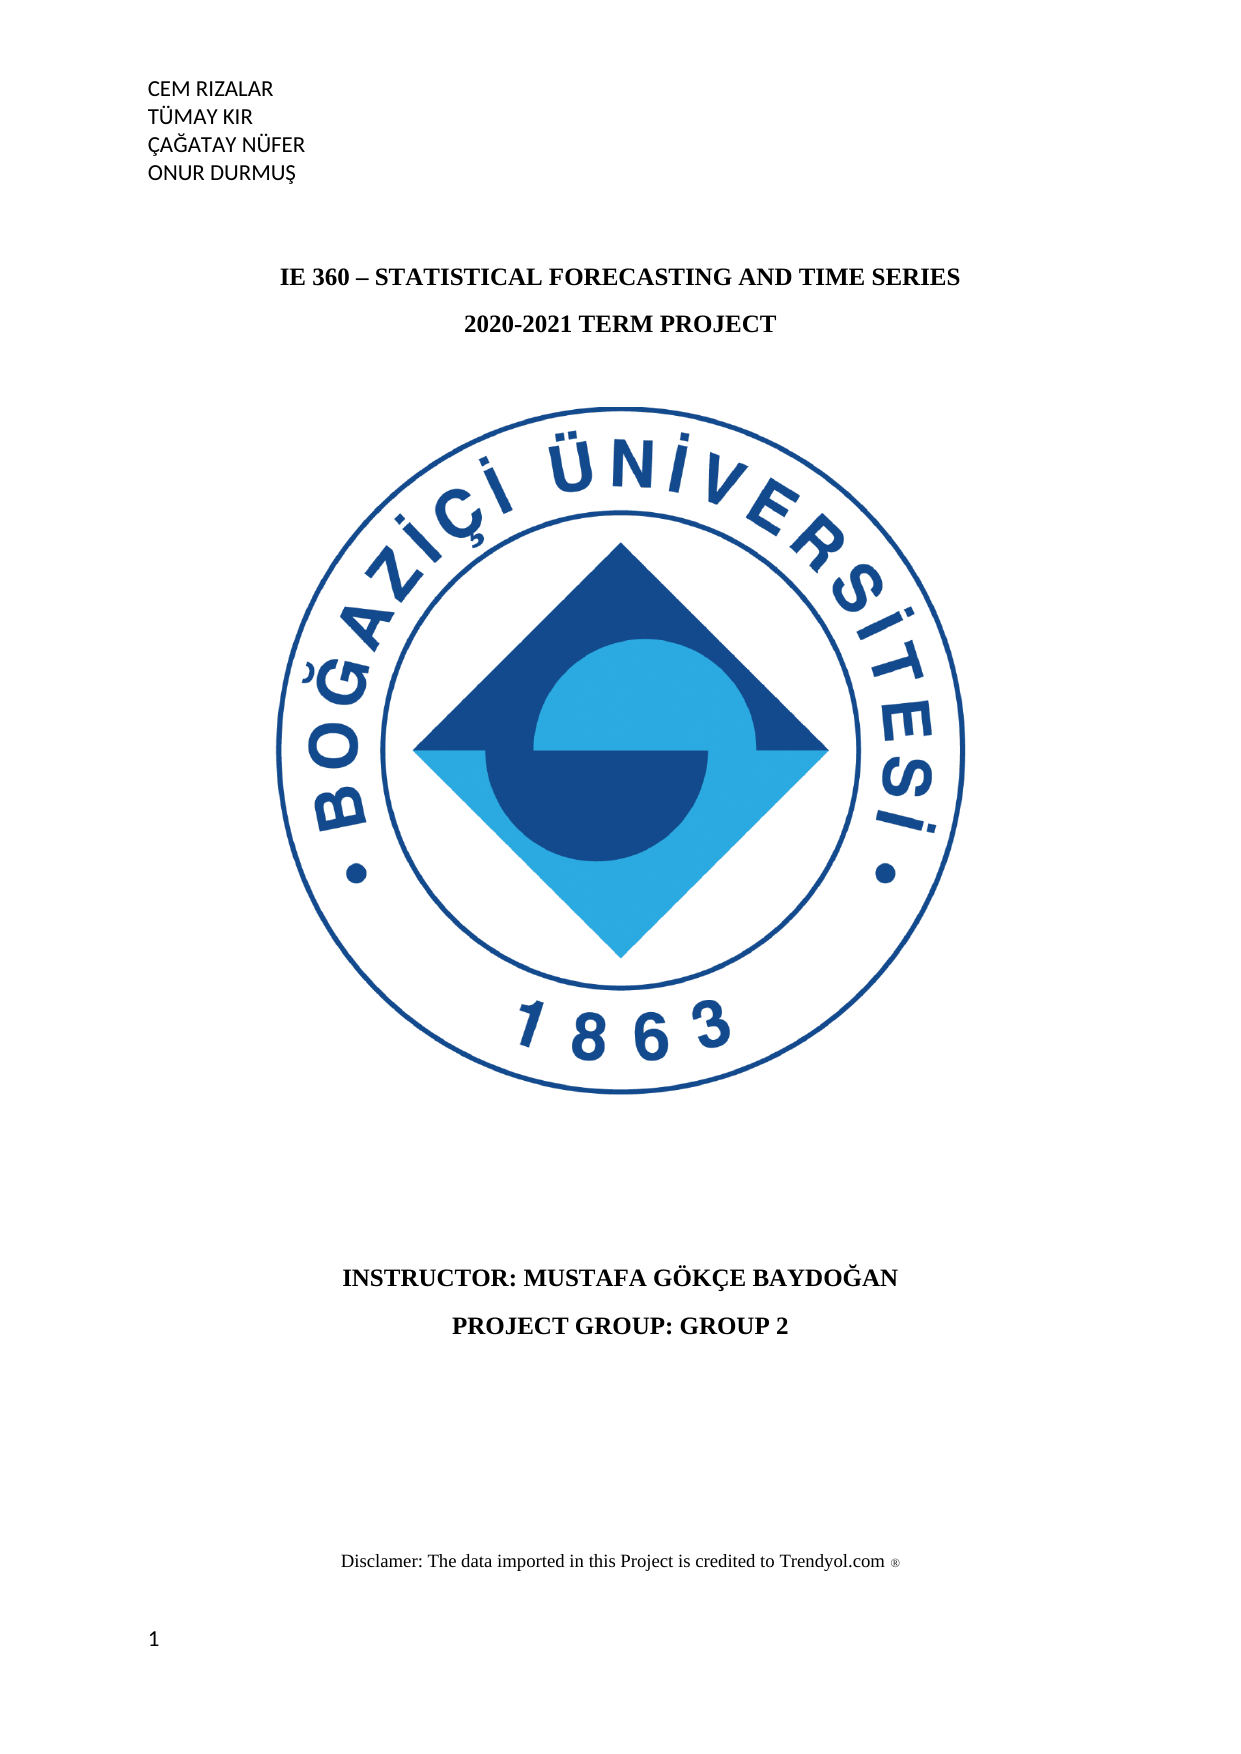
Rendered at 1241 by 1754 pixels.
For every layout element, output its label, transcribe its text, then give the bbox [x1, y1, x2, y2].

text 2020-2021 TERM PROJECT [148, 309, 1093, 338]
text Disclamer: The data imported in this Project is credited to Trendyol.com ® [148, 1550, 1093, 1571]
picture [265, 407, 975, 1099]
text INSTRUCTOR: MUSTAFA GÖKÇE BAYDOĞAN [148, 1263, 1093, 1292]
text PROJECT GROUP: GROUP 2 [148, 1311, 1093, 1340]
text IE 360 – STATISTICAL FORECASTING AND TIME SERIES [148, 262, 1093, 290]
